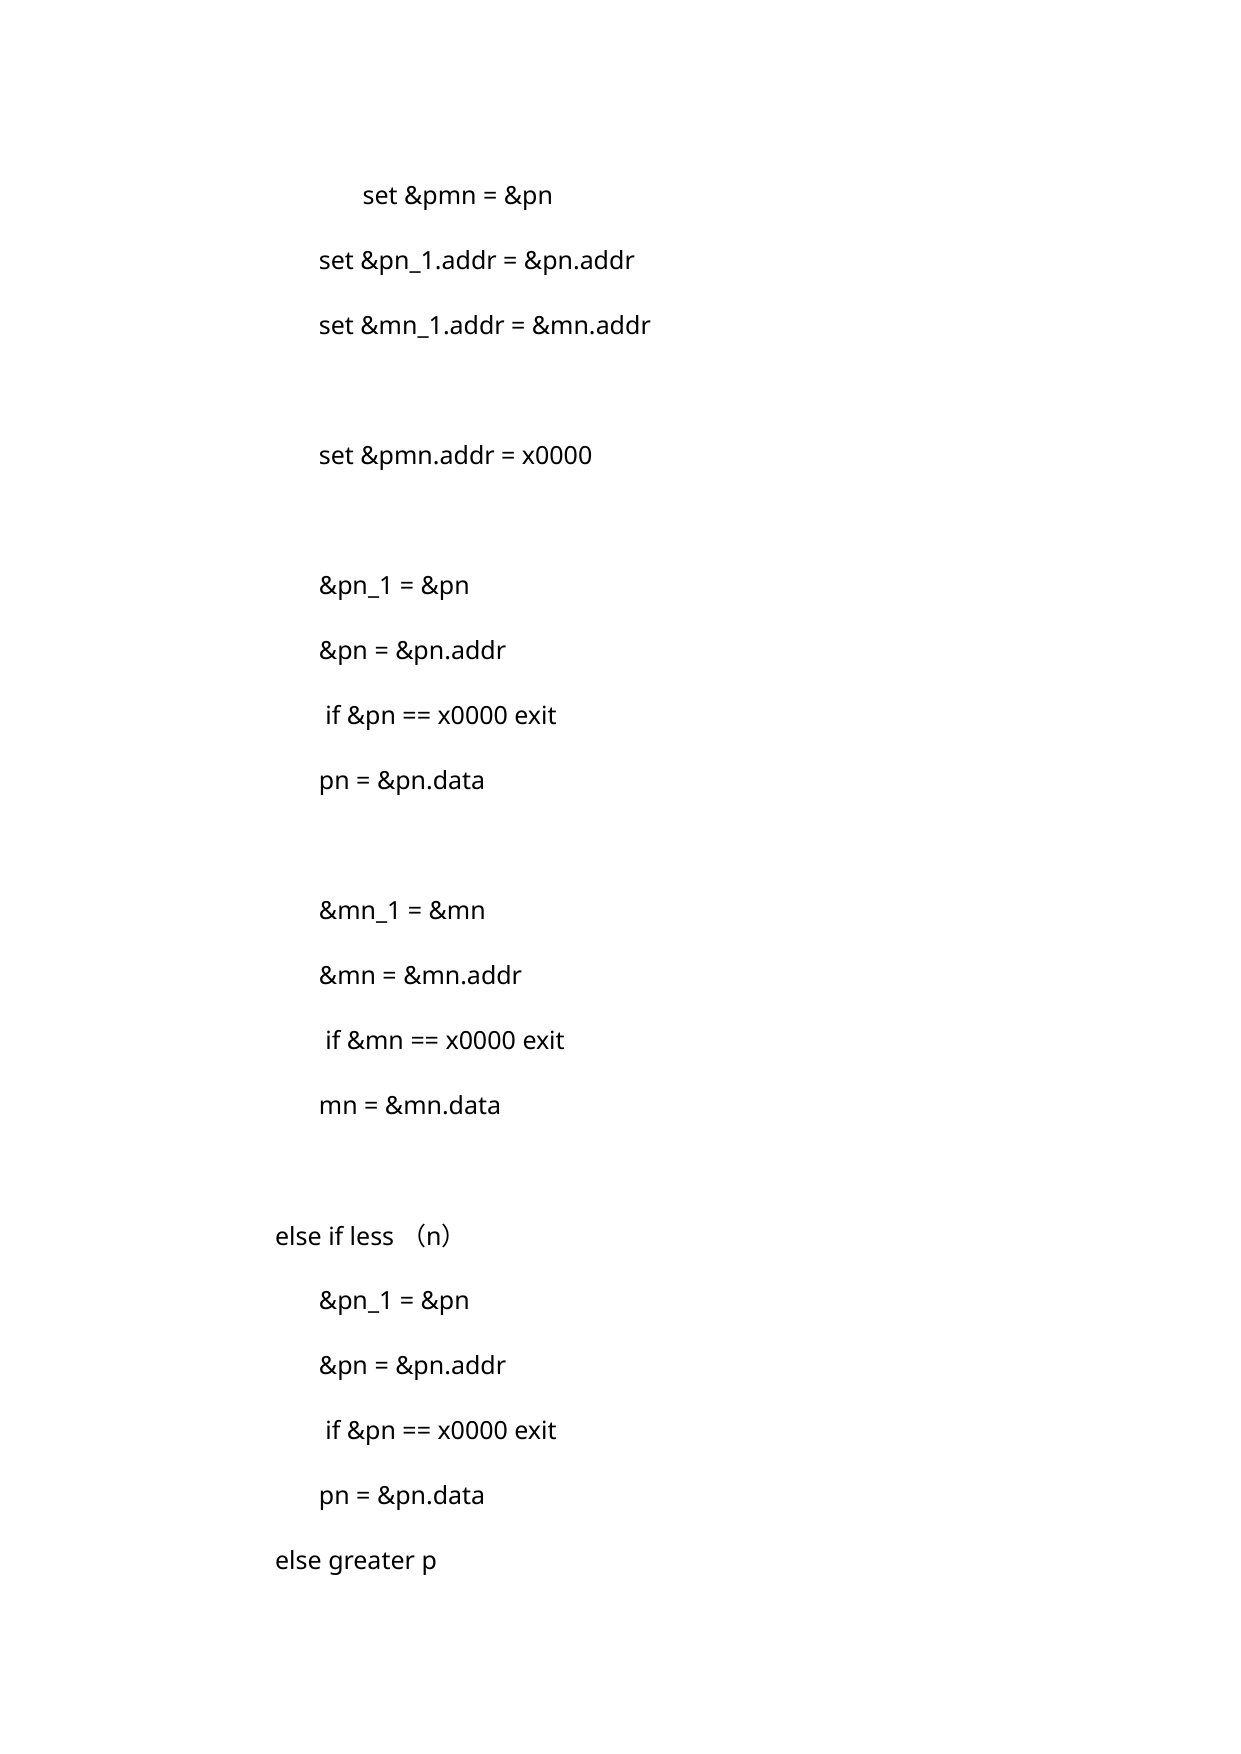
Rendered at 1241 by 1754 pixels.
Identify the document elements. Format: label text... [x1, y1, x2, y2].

text &pn = &pn.addr [187, 1332, 1053, 1397]
text set &pn_1.addr = &pn.addr [187, 227, 1053, 292]
text mn = &mn.data [187, 1072, 1053, 1137]
text &mn_1 = &mn [187, 877, 1053, 942]
text if &pn == x0000 exit [187, 1397, 1053, 1462]
text set &mn_1.addr = &mn.addr [187, 292, 1053, 357]
text else if less （n） [187, 1202, 1053, 1267]
text if &pn == x0000 exit [187, 682, 1053, 747]
text pn = &pn.data [187, 747, 1053, 812]
text &pn_1 = &pn [187, 1267, 1053, 1332]
text set &pmn.addr = x0000 [187, 422, 1053, 487]
text &pn = &pn.addr [187, 617, 1053, 682]
text else greater p [187, 1527, 1053, 1592]
text set &pmn = &pn [187, 162, 1053, 227]
text &mn = &mn.addr [187, 942, 1053, 1007]
text &pn_1 = &pn [187, 552, 1053, 617]
text pn = &pn.data [187, 1462, 1053, 1527]
text if &mn == x0000 exit [187, 1007, 1053, 1072]
